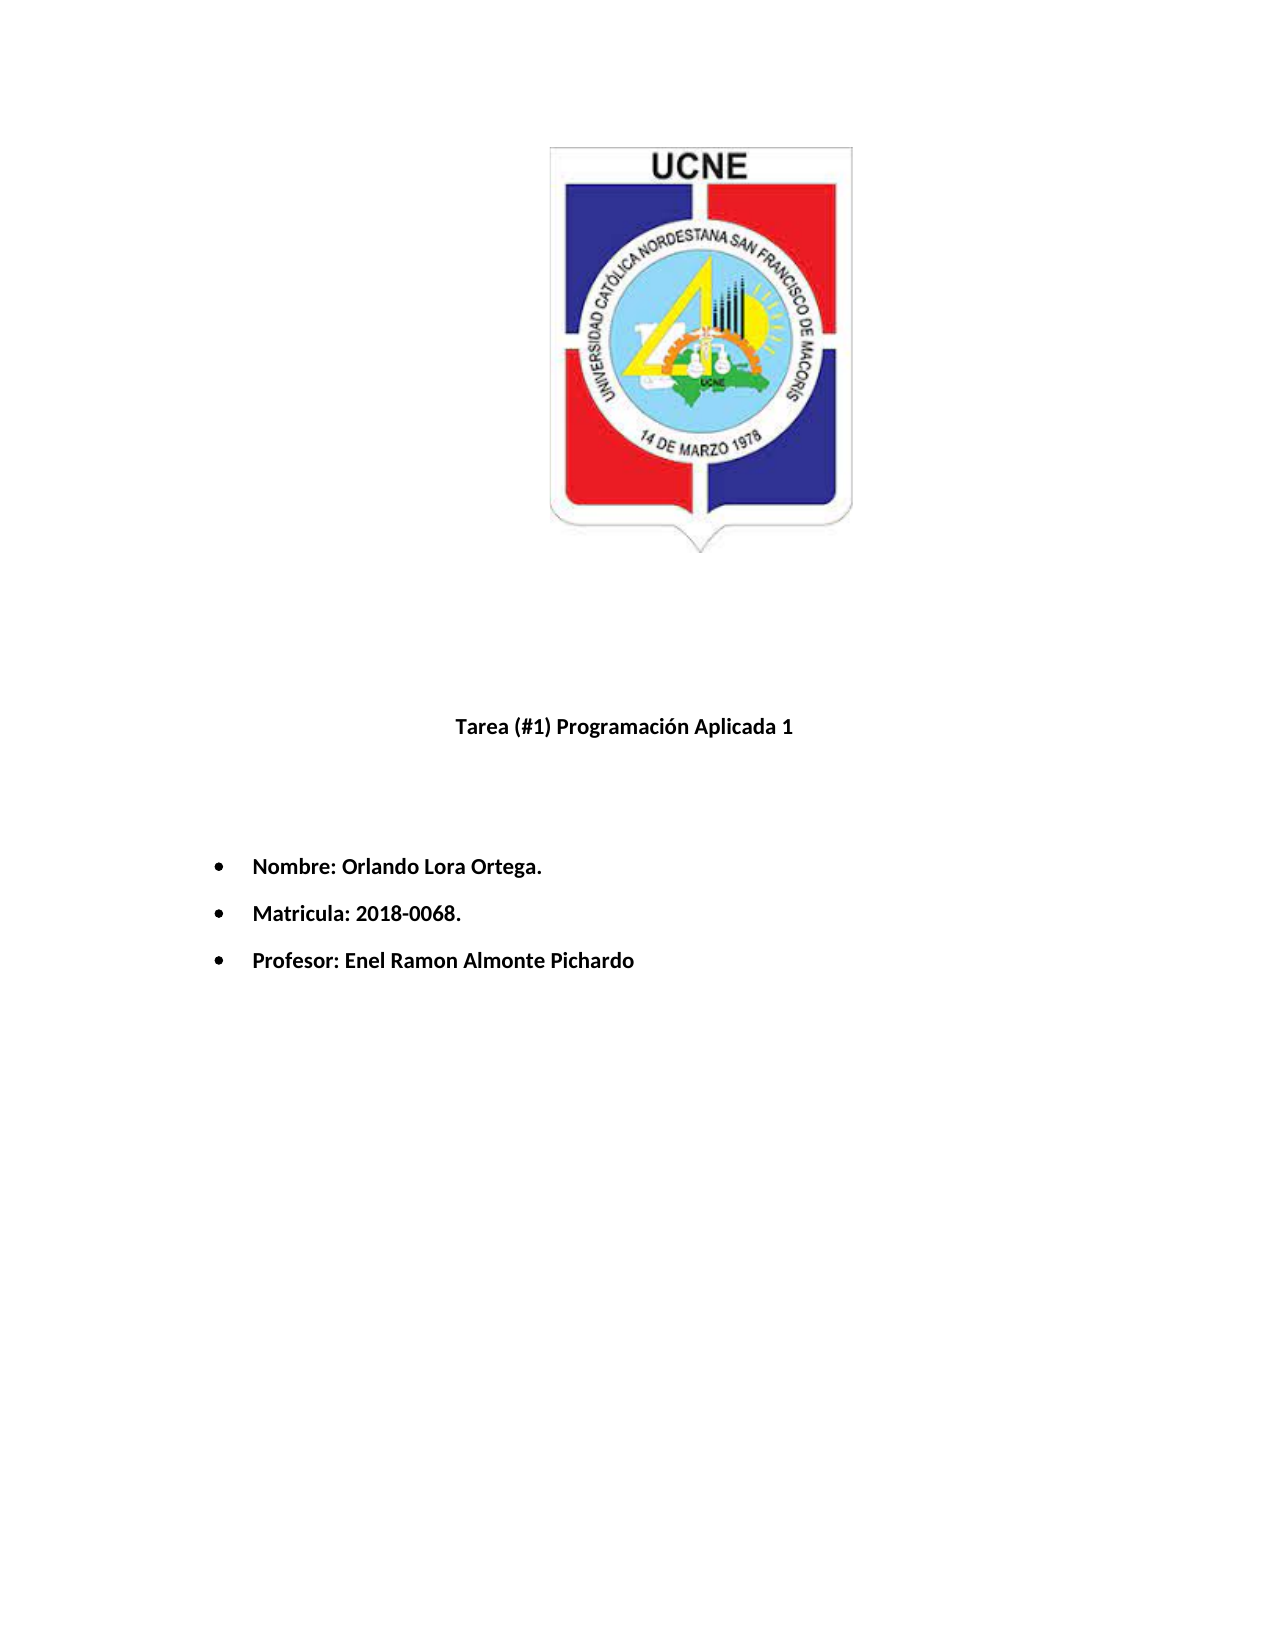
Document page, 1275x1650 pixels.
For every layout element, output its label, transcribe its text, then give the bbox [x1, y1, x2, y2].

list Nombre: Orlando Lora Ortega. [215, 852, 1098, 880]
text Tarea (#1) Programación Aplicada 1 [177, 712, 1098, 740]
list Profesor: Enel Ramon Almonte Pichardo [215, 946, 1098, 974]
picture [549, 147, 853, 553]
list Matricula: 2018-0068. [215, 899, 1098, 927]
